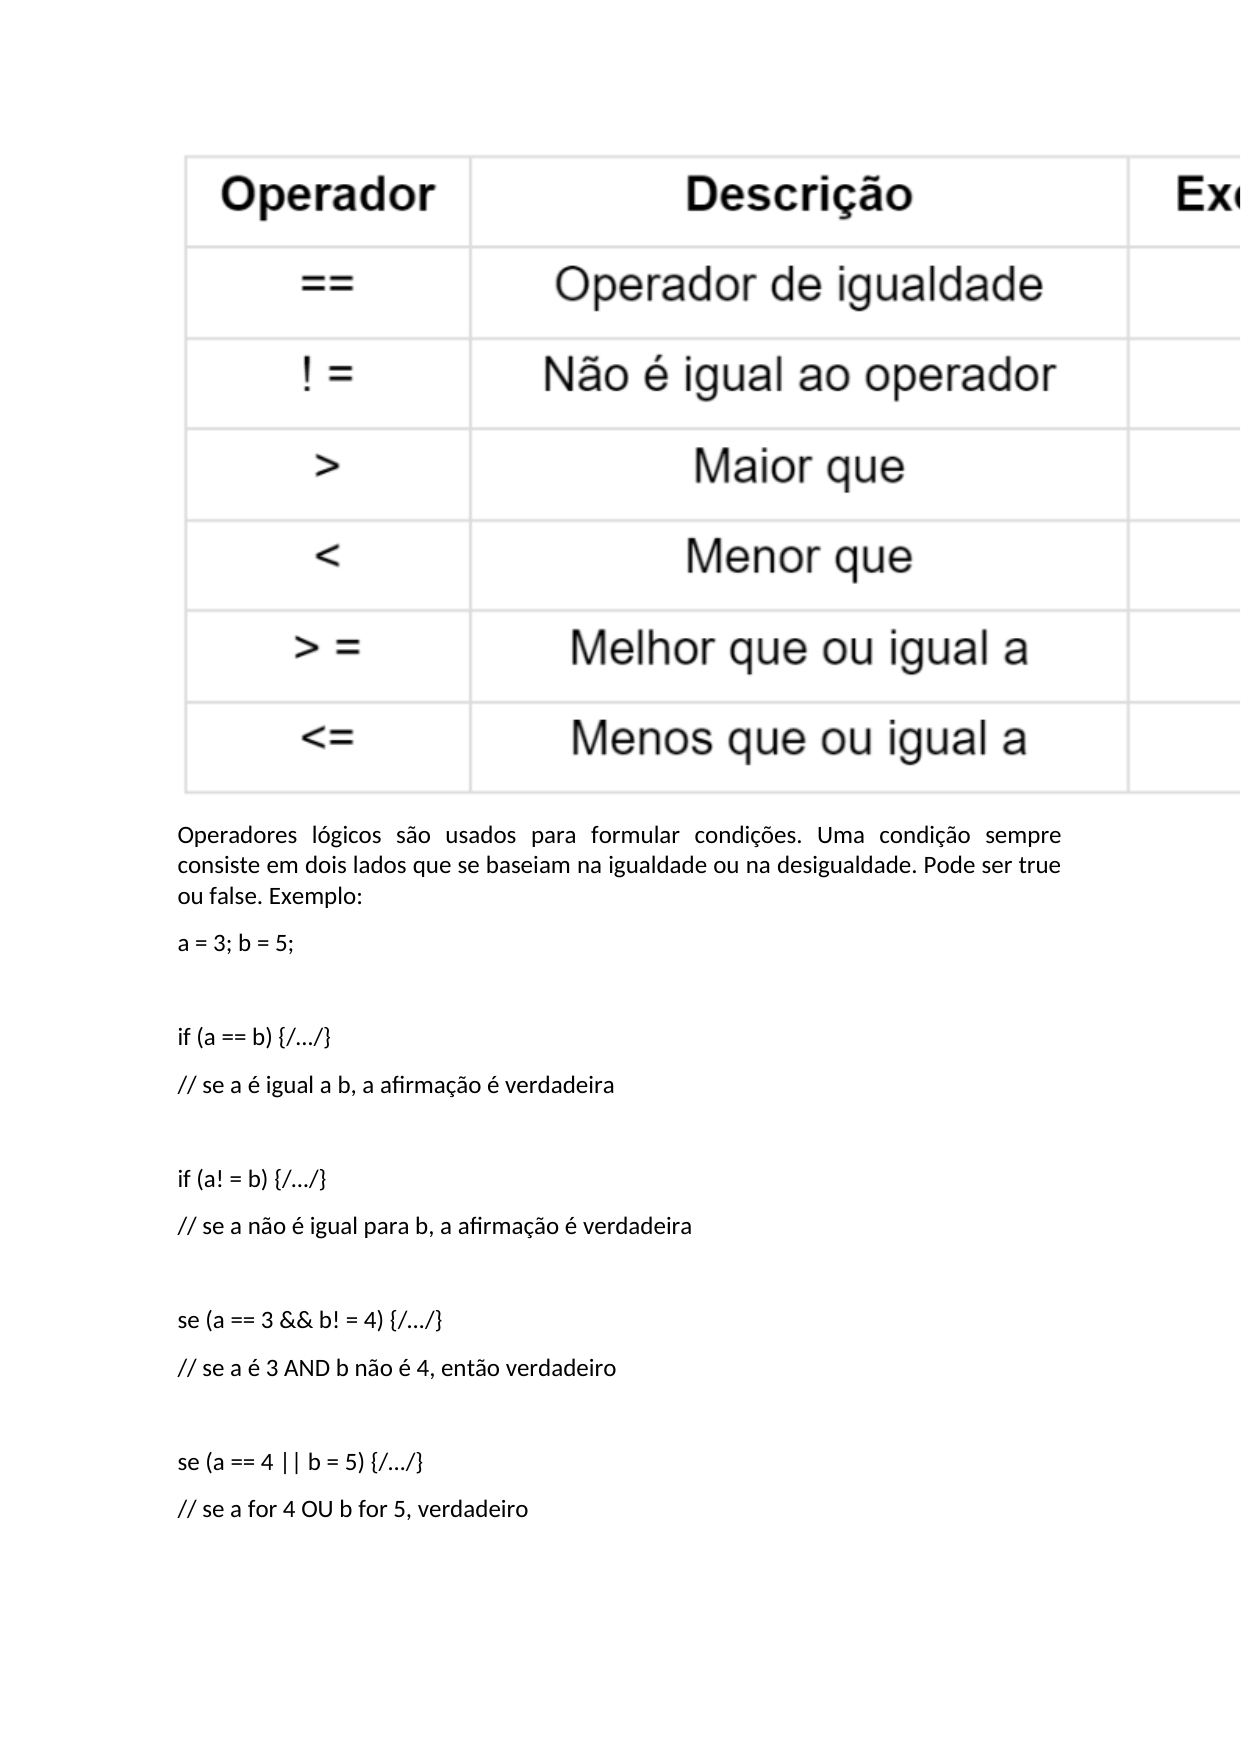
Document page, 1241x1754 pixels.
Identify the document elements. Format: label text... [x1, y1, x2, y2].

text // se a for 4 OU b for 5, verdadeiro [177, 1493, 1063, 1524]
text if (a! = b) {/…/} [177, 1163, 1063, 1194]
picture [177, 147, 1241, 803]
text // se a é 3 AND b não é 4, então verdadeiro [177, 1352, 1063, 1382]
text // se a é igual a b, a afirmação é verdadeira [177, 1069, 1063, 1099]
text if (a == b) {/…/} [177, 1022, 1063, 1052]
text se (a == 4 || b = 5) {/…/} [177, 1446, 1063, 1477]
text se (a == 3 && b! = 4) {/…/} [177, 1305, 1063, 1335]
text Operadores lógicos são usados para formular condições. Uma condição sempre consiste em dois lados que se baseiam na igualdade ou na desigualdade. Pode ser true ou false. Exemplo: [177, 819, 1063, 911]
text // se a não é igual para b, a afirmação é verdadeira [177, 1210, 1063, 1241]
text a = 3; b = 5; [177, 927, 1063, 958]
